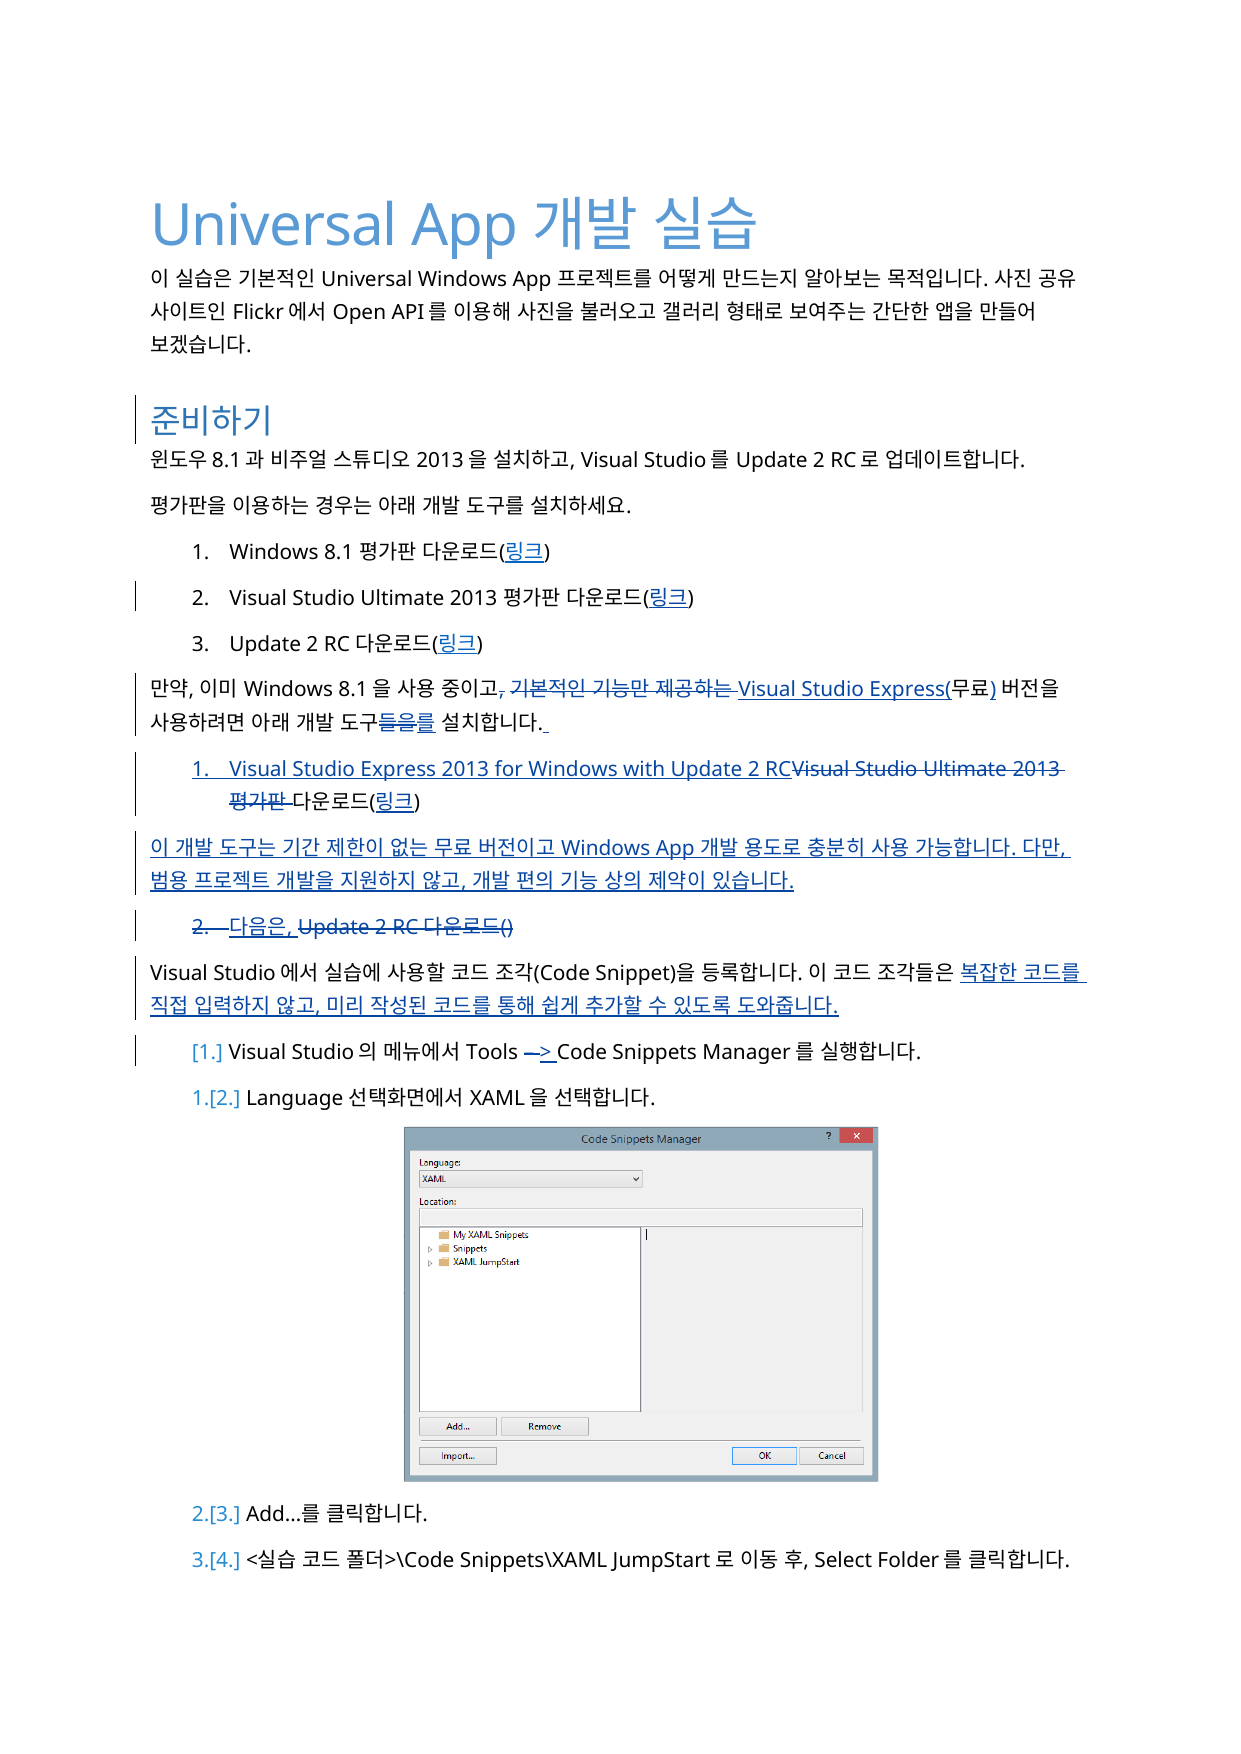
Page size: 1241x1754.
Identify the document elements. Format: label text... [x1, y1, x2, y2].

text 윈도우8.1과 비주얼 스튜디오 2013을 설치하고, Visual Studio를 Update 2 RC로 업데이트합니다. [150, 443, 1090, 474]
list <실습 코드 폴더>\Code Snippets\XAML JumpStart로 이동 후, Select Folder를 클릭합니다. [192, 1543, 1090, 1573]
list Visual Studio Ultimate 2013 평가판 다운로드() [192, 581, 1090, 611]
list Update 2 RC 다운로드(링크) [192, 627, 1090, 657]
picture [403, 1126, 879, 1482]
subtitle 준비하기 [150, 395, 1090, 443]
list Language 선택화면에서 XAML을 선택합니다. [192, 1081, 1090, 1111]
title Universal App 개발 실습 [150, 177, 1090, 262]
list Add…를 클릭합니다. [192, 1497, 1090, 1528]
text 이 실습은 기본적인 Universal Windows App 프로젝트를 어떻게 만드는지 알아보는 목적입니다. 사진 공유 사이트인 Flickr에서 Open API를 이용해 사진을 불러오고 갤러리 형태로 보여주는 간단한 앱을 만들어 보겠습니다. [150, 262, 1090, 359]
text 만약, 이미 Windows 8.1을 사용 중이고 무료 버전을 사용하려면 아래 개발 도구 설치합니다. [150, 673, 1090, 736]
text 평가판을 이용하는 경우는 아래 개발 도구를 설치하세요. [150, 489, 1090, 520]
list Windows 8.1 평가판 다운로드(링크) [192, 535, 1090, 566]
list 다운로드() [192, 752, 1090, 816]
text Visual Studio에서 실습에 사용할 코드 조각(Code Snippet)을 등록합니다. 이 코드 조각들은 [150, 956, 1090, 1020]
list Visual Studio의 메뉴에서 Tools Code Snippets Manager를 실행합니다. [192, 1035, 1090, 1066]
